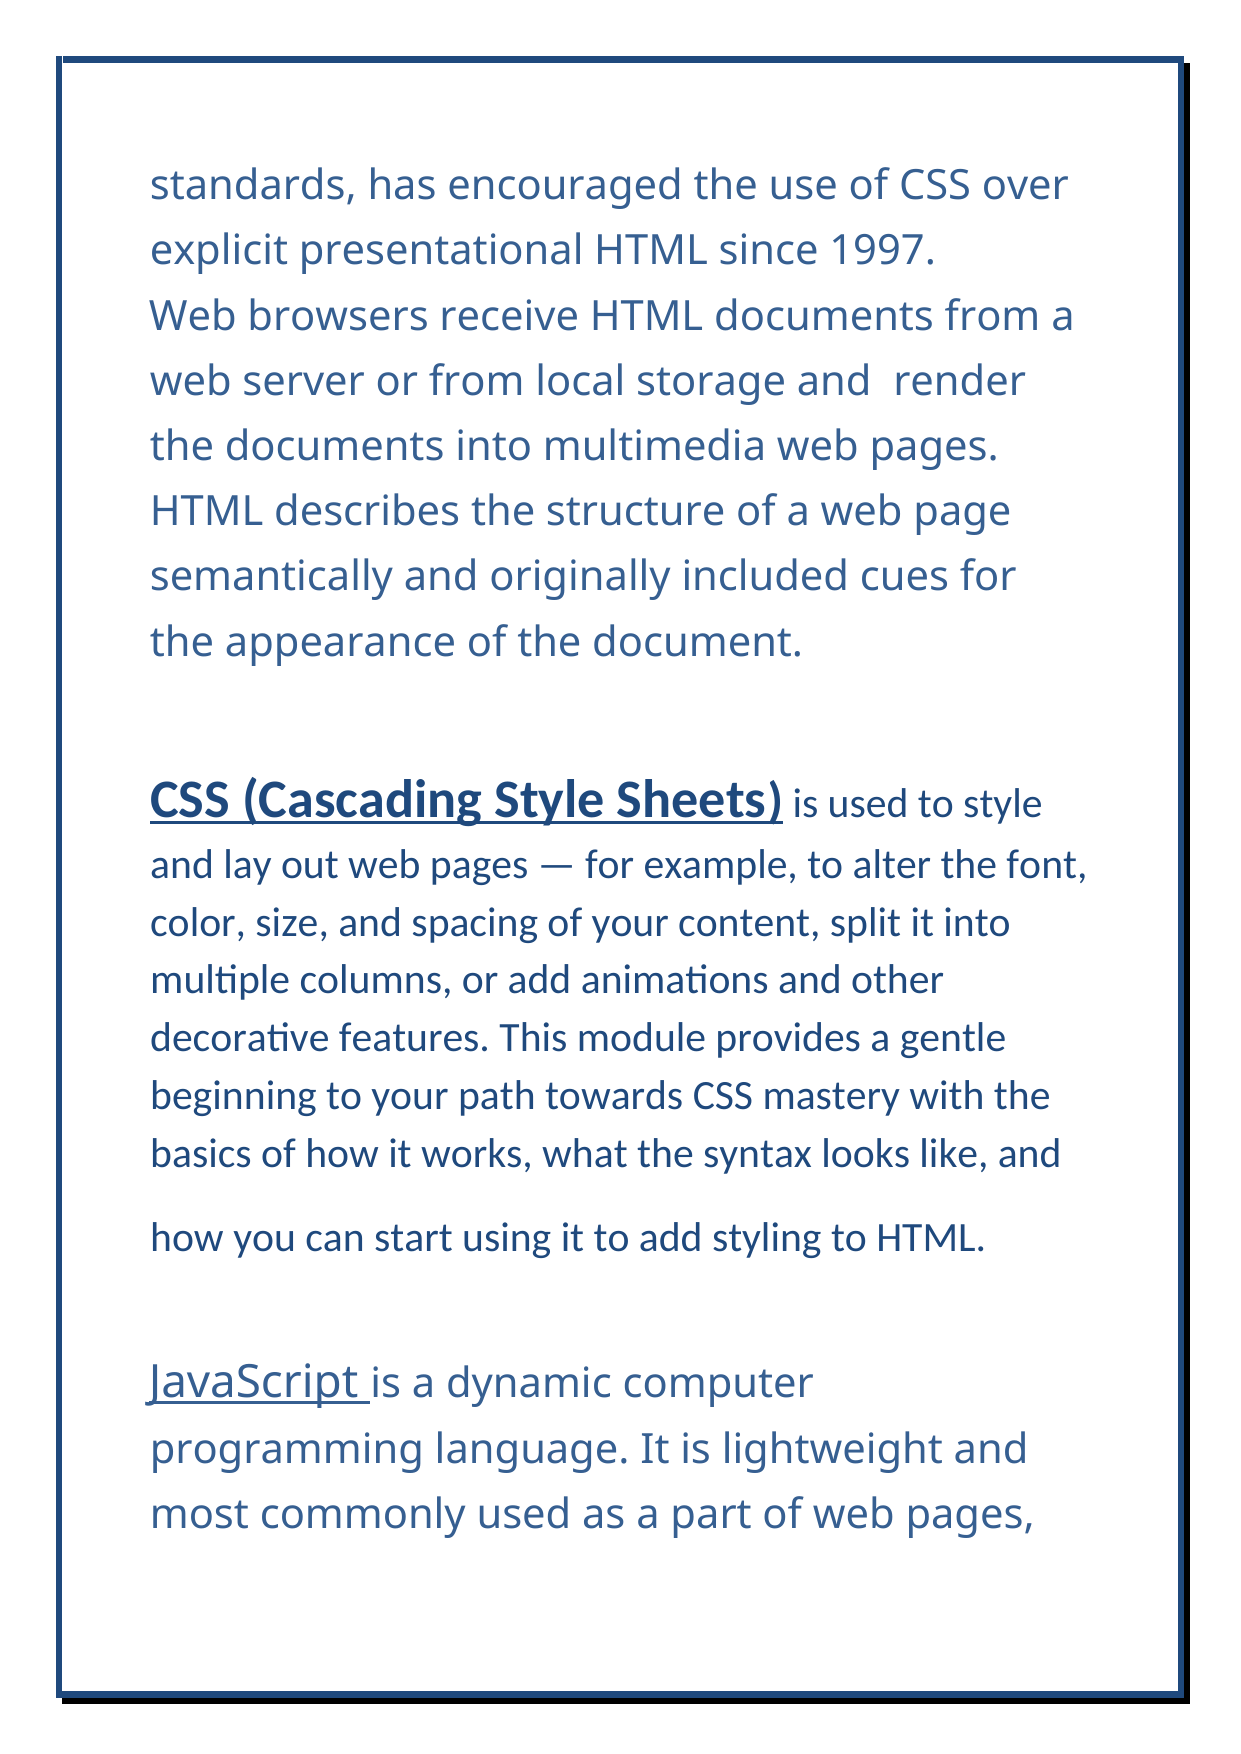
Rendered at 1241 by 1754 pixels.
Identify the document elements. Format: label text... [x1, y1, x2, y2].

text Web browsers receive HTML documents from a web server or from local storage and render the documents into multimedia web pages. HTML describes the structure of a web page semantically and originally included cues for the appearance of the document. [148, 285, 1079, 668]
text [148, 154, 1079, 276]
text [148, 1348, 1079, 1541]
text CSS (Cascading Style Sheets) is used to style and lay out web pages — for example, to alter the font, color, size, and spacing of your content, split it into multiple columns, or add animations and other decorative features. This module provides a gentle beginning to your path towards CSS mastery with the basics of how it works, what the syntax looks like, and how you can start using it to add styling to HTML. [150, 764, 1115, 1269]
